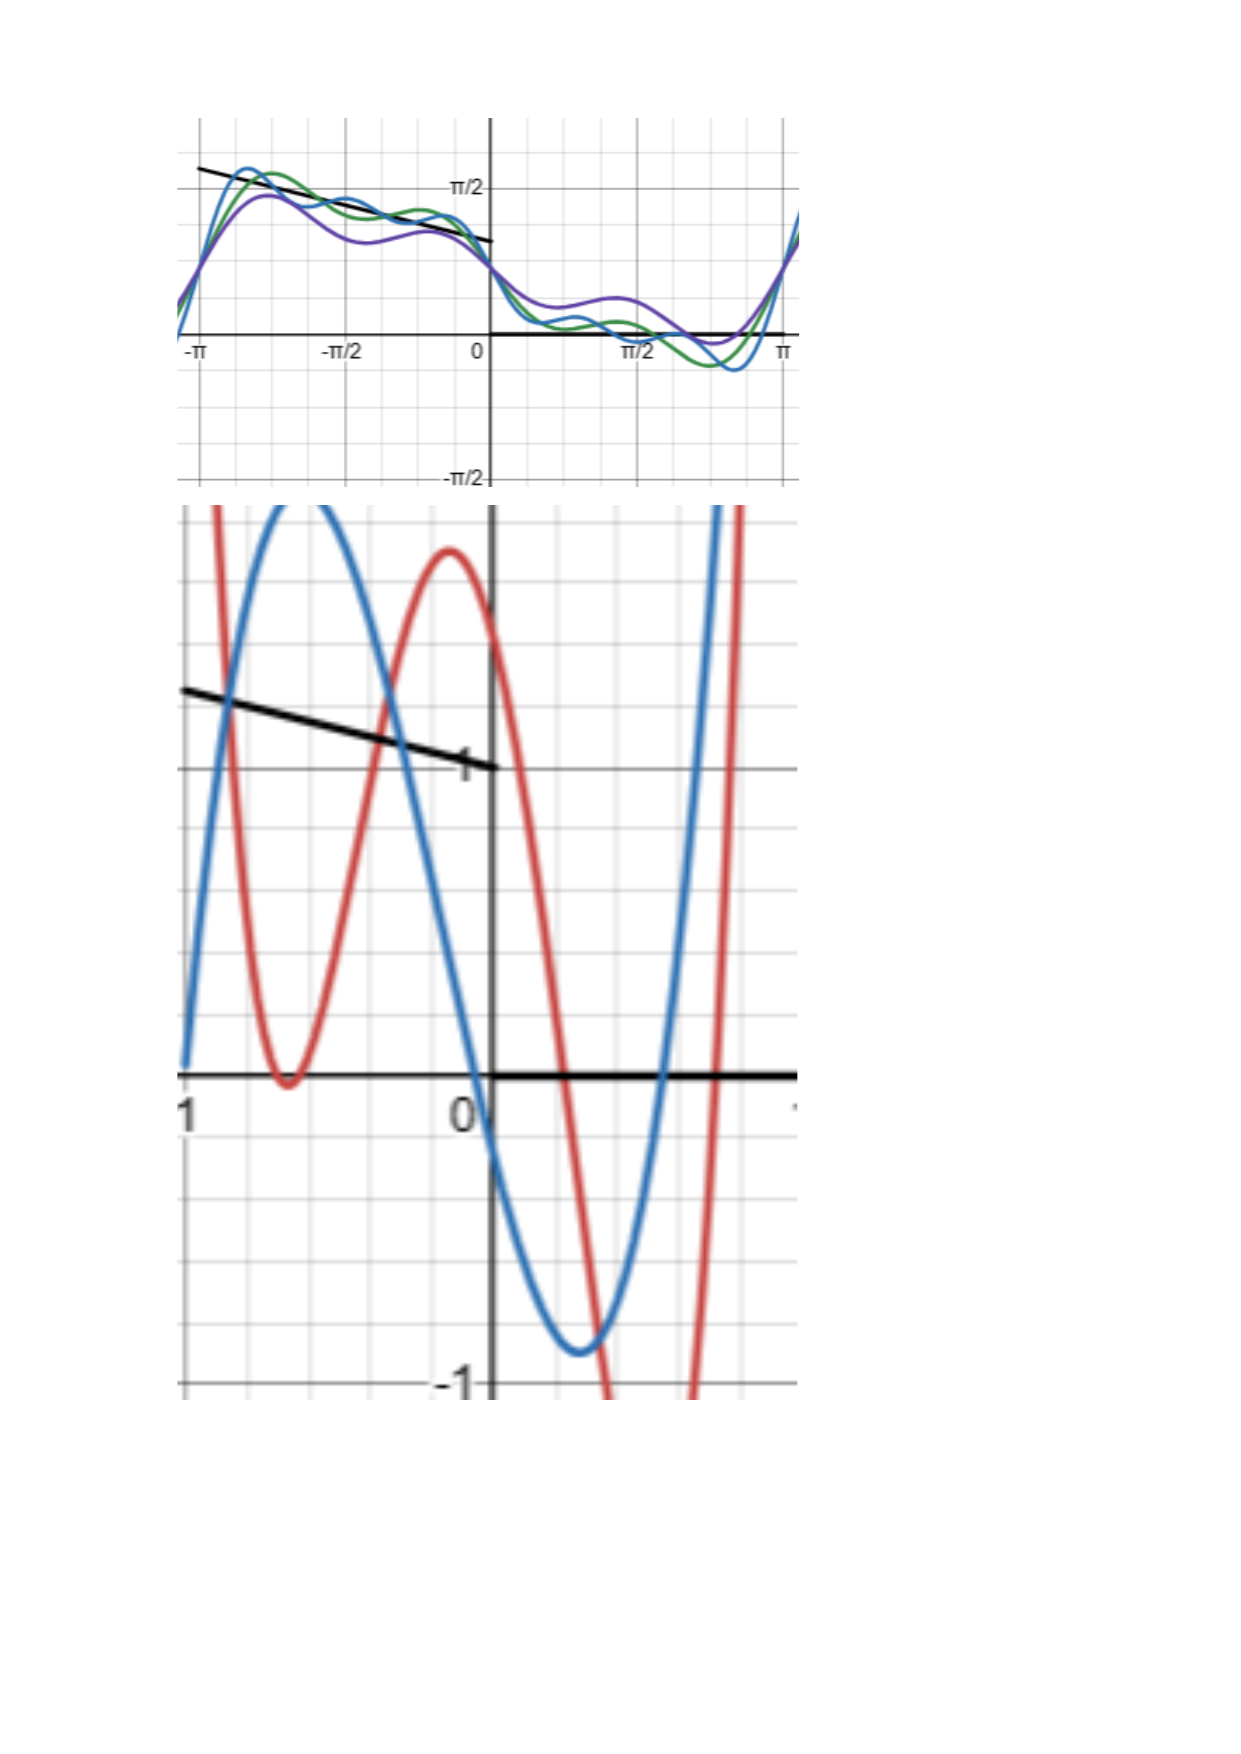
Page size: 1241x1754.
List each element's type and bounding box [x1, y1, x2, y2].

picture [177, 505, 798, 1400]
picture [177, 118, 800, 487]
